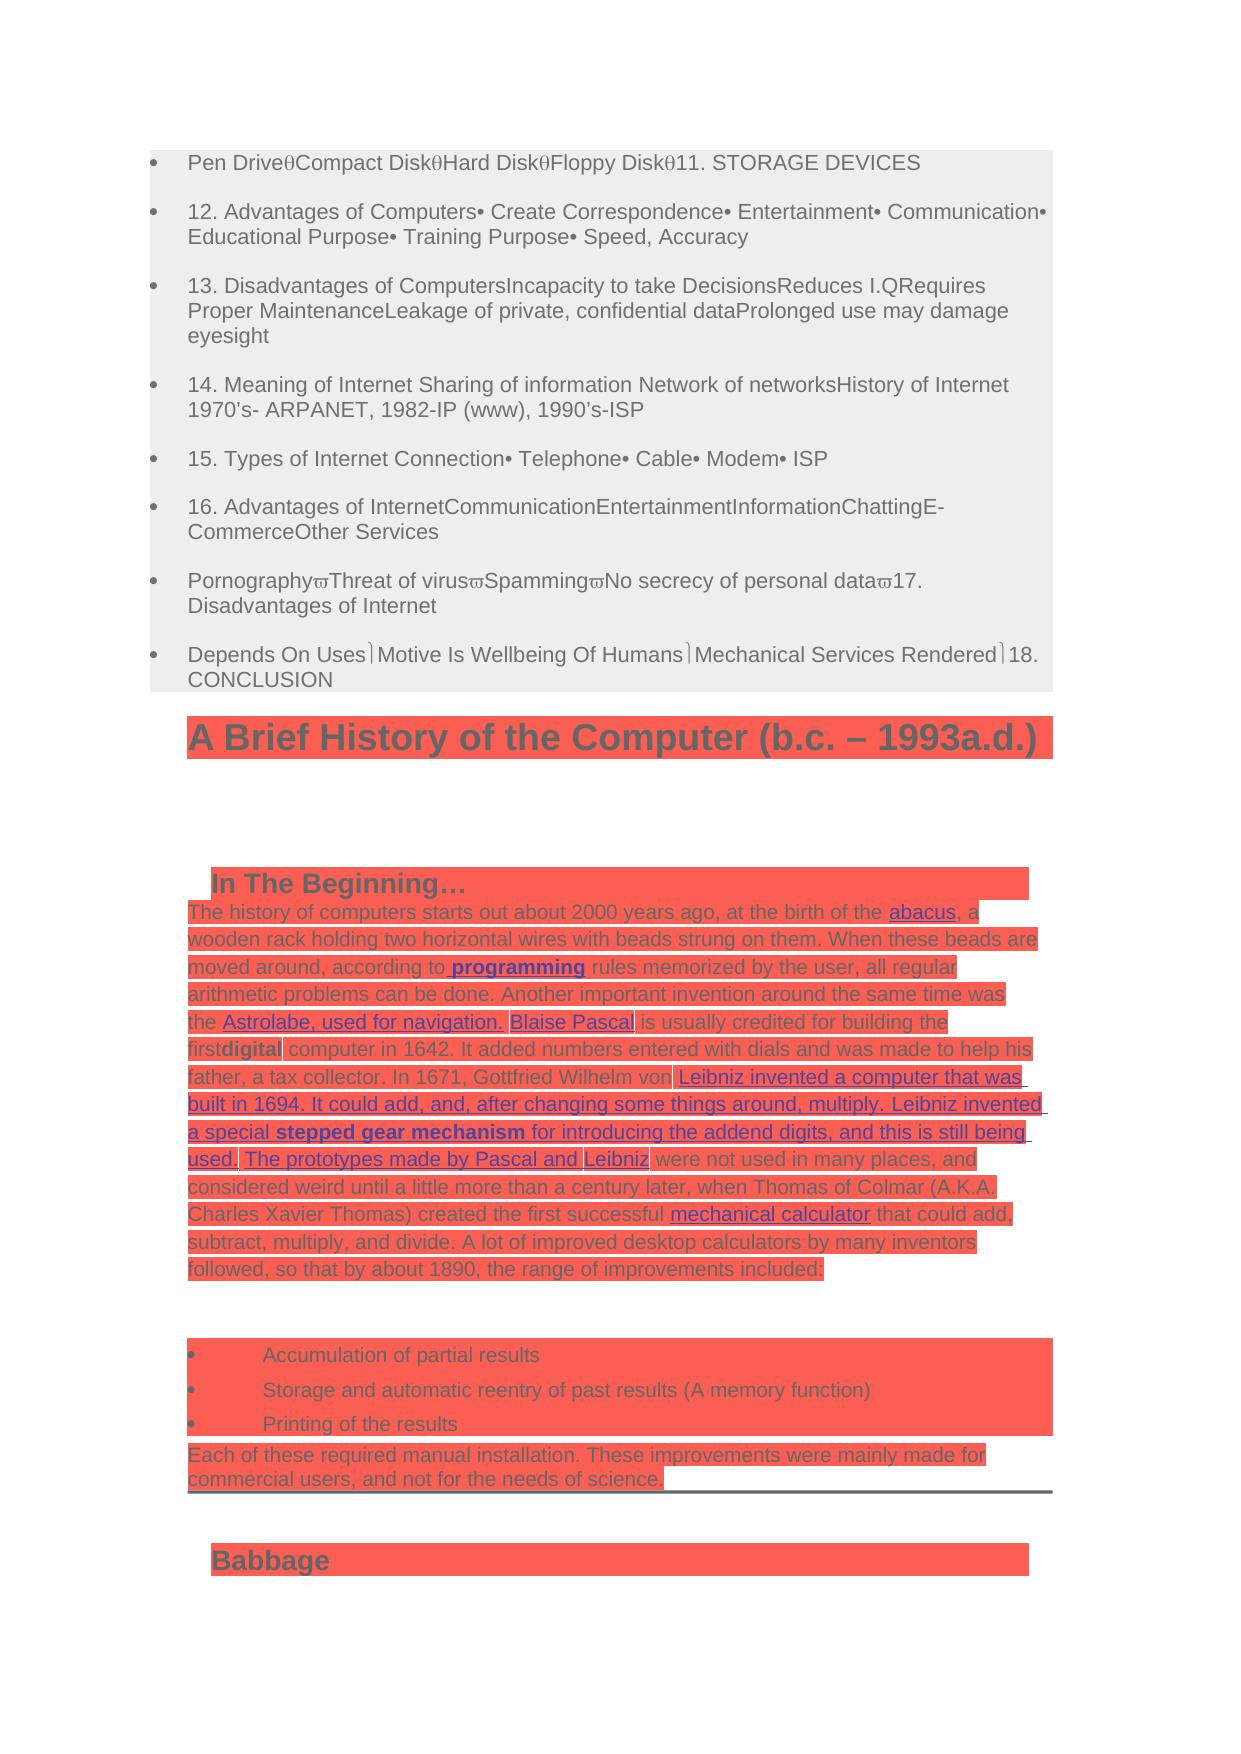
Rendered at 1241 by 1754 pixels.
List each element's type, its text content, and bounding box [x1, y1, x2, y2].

subtitle A Brief History of the Computer (b.c. – 1993a.d.) [187, 716, 1053, 759]
list 13. Disadvantages of ComputersIncapacity to take DecisionsReduces I.QRequires Proper MaintenanceLeakage of private, confidential dataProlonged use may damage eyesight [150, 272, 1053, 348]
list 14. Meaning of Internet Sharing of information Network of networksHistory of Internet 1970’s- ARPANET, 1982-IP (www), 1990’s-ISP [150, 372, 1053, 422]
text Each of these required manual installation. These improvements were mainly made for commercial users, and not for the needs of science. [187, 1442, 1053, 1490]
subtitle In The Beginning… [211, 867, 1029, 900]
subtitle Babbage [211, 1543, 1029, 1576]
list 16. Advantages of InternetCommunicationEntertainmentInformationChattingE-CommerceOther Services [150, 494, 1053, 544]
list Depends On UsesMotive Is Wellbeing Of HumansMechanical Services Rendered18. CONCLUSION [150, 642, 1053, 692]
list 12. Advantages of Computers• Create Correspondence• Entertainment• Communication• Educational Purpose• Training Purpose• Speed, Accuracy [150, 199, 1053, 249]
list Printing of the results [187, 1408, 1053, 1436]
list 15. Types of Internet Connection• Telephone• Cable• Modem• ISP [150, 445, 1053, 471]
list Storage and automatic reentry of past results (A memory function) [187, 1373, 1053, 1402]
list Accumulation of partial results [187, 1338, 1053, 1367]
text The history of computers starts out about 2000 years ago, at the birth of the abacus, a wooden rack holding two horizontal wires with beads strung on them. When these beads are moved around, according to programming rules memorized by the user, all regular arithmetic problems can be done. Another important invention around the same time was the Astrolabe, used for navigation. Blaise Pascal is usually credited for building the firstdigital computer in 1642. It added numbers entered with dials and was made to help his father, a tax collector. In 1671, Gottfried Wilhelm von Leibniz invented a computer that was built in 1694. It could add, and, after changing some things around, multiply. Leibniz invented a special stepped gear mechanism for introducing the addend digits, and this is still being used. The prototypes made by Pascal and Leibniz were not used in many places, and considered weird until a little more than a century later, when Thomas of Colmar (A.K.A. Charles Xavier Thomas) created the first successful mechanical calculator that could add, subtract, multiply, and divide. A lot of improved desktop calculators by many inventors followed, so that by about 1890, the range of improvements included: [187, 900, 1053, 1313]
list PornographyThreat of virusSpammingNo secrecy of personal data17. Disadvantages of Internet [150, 568, 1053, 618]
list Pen DriveCompact DiskHard DiskFloppy Disk11. STORAGE DEVICES [150, 150, 1053, 175]
